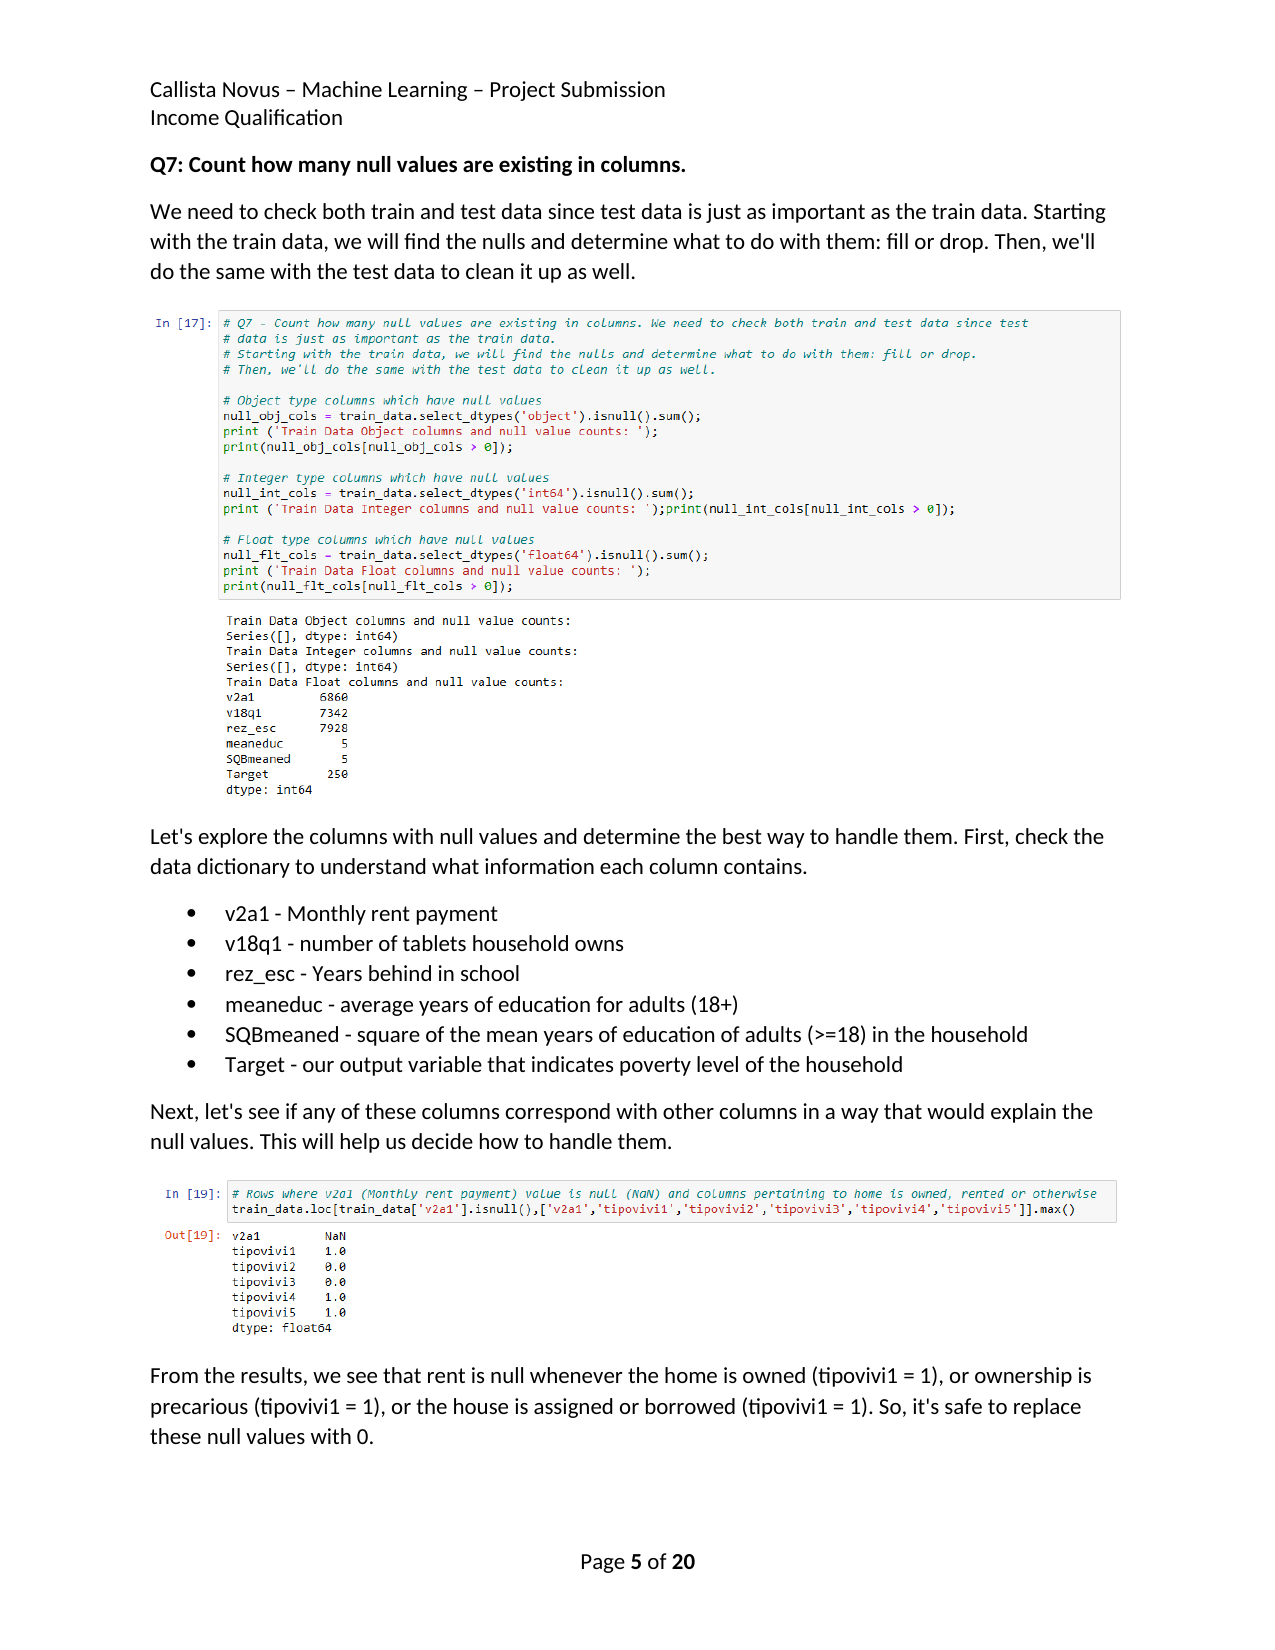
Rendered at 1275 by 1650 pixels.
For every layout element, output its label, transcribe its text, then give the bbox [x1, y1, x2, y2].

text From the results, we see that rent is null whenever the home is owned (tipovivi1 = 1), or ownership is precarious (tipovivi1 = 1), or the house is assigned or borrowed (tipovivi1 = 1). So, it's safe to replace these null values with 0. [150, 1362, 1125, 1450]
text Next, let's see if any of these columns correspond with other columns in a way that would explain the null values. This will help us decide how to handle them. [150, 1097, 1125, 1155]
text Let's explore the columns with null values and determine the best way to handle them. First, check the data dictionary to understand what information each column contains. [150, 822, 1125, 880]
list meaneduc - average years of education for adults (18+) [187, 990, 1125, 1018]
list v18q1 - number of tablets household owns [187, 929, 1125, 957]
picture [150, 607, 1125, 804]
picture [150, 304, 1125, 605]
text We need to check both train and test data since test data is just as important as the train data. Starting with the train data, we will find the nulls and determine what to do with them: fill or drop. Then, we'll do the same with the test data to clean it up as well. [150, 197, 1125, 285]
text Q7: Count how many null values are existing in columns. [150, 150, 1125, 178]
list v2a1 - Monthly rent payment [187, 899, 1125, 927]
list Target - our output variable that indicates poverty level of the household [187, 1050, 1125, 1078]
picture [150, 1174, 1125, 1343]
list rez_esc - Years behind in school [187, 959, 1125, 987]
list SQBmeaned - square of the mean years of education of adults (>=18) in the household [187, 1020, 1125, 1048]
